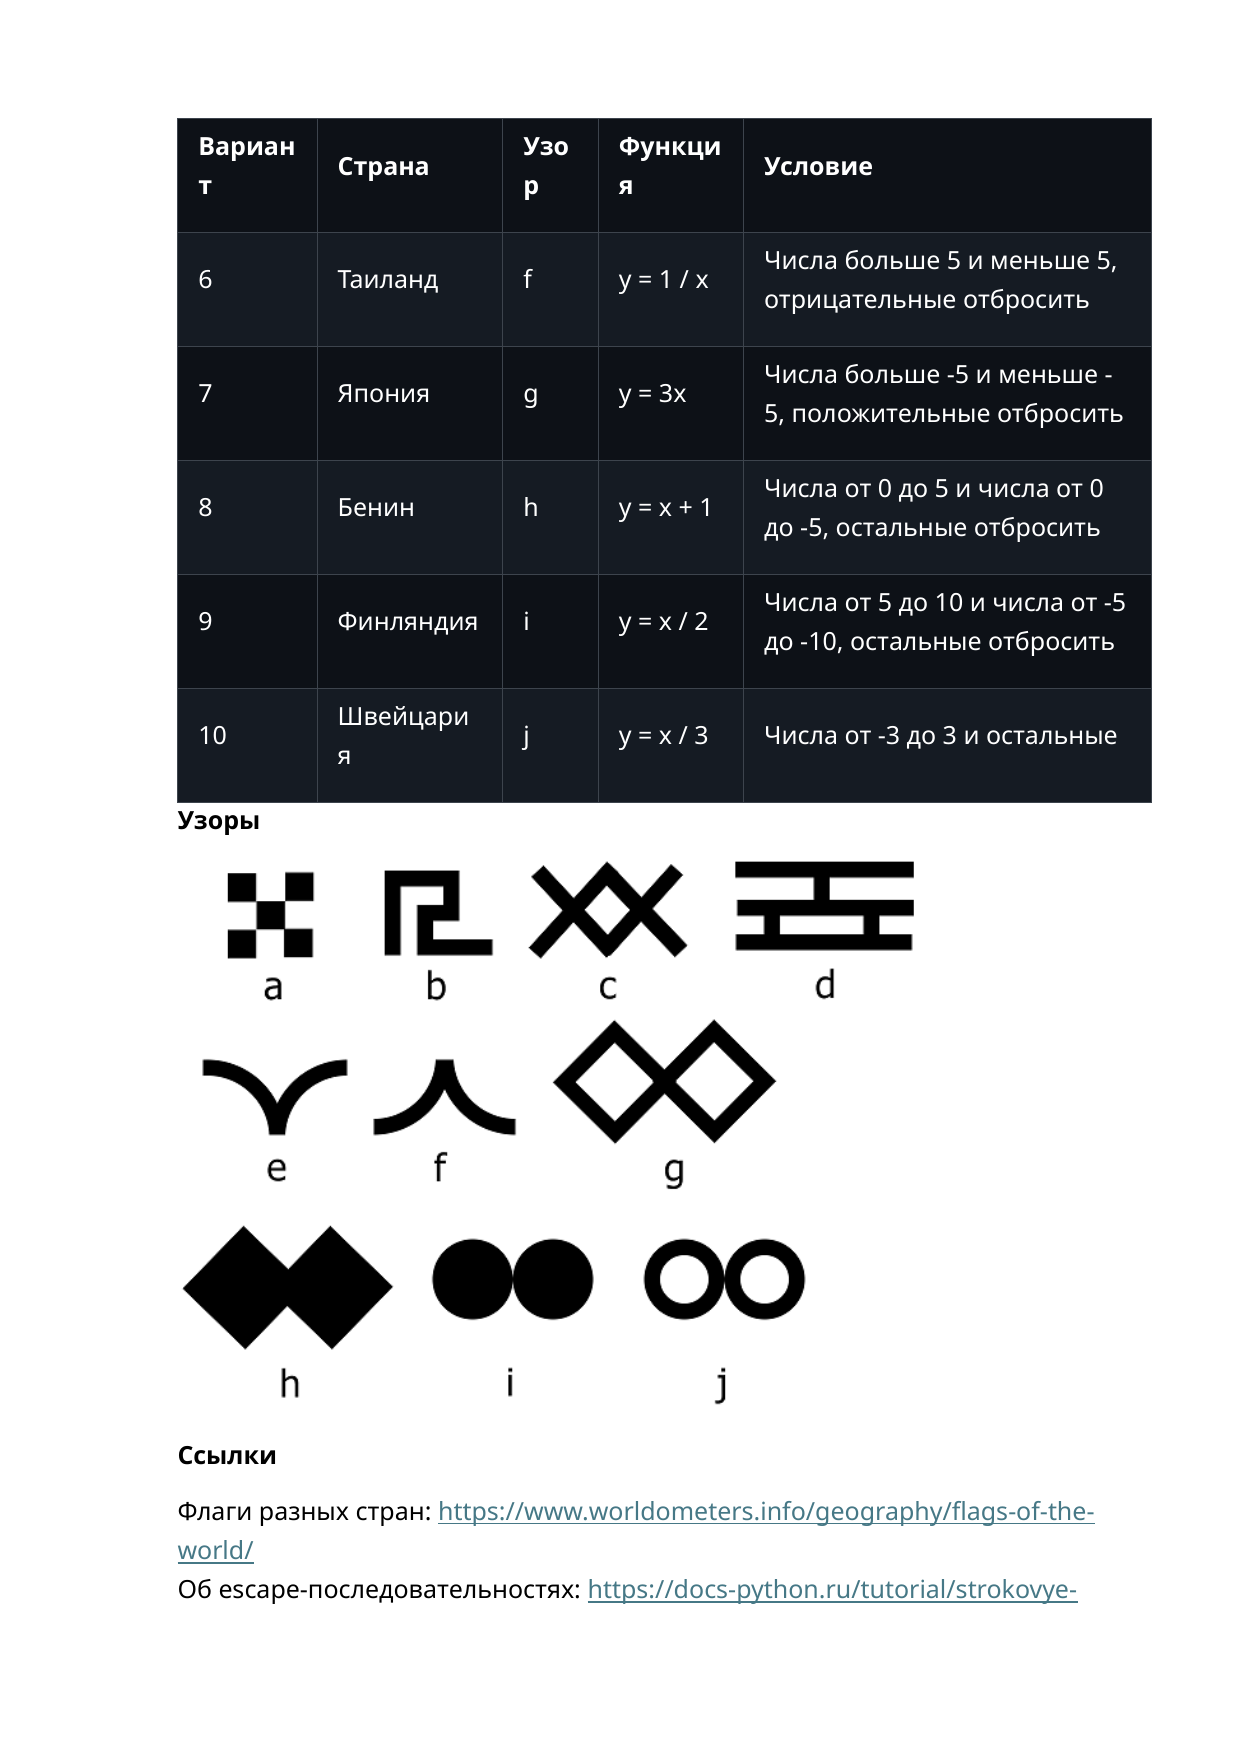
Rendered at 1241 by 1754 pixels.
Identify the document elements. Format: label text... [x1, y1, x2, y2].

table_cell Числа от 0 до 5 и числа от 0 до -5, остальные отбросить [744, 461, 1151, 574]
table_cell Числа больше 5 и меньше 5, отрицательные отбросить [744, 233, 1151, 346]
text Узоры [177, 803, 1152, 837]
table_cell 7 [178, 347, 317, 460]
table_cell f [503, 233, 598, 346]
table_header Вариант [178, 119, 317, 232]
text Ссылки [177, 1438, 1152, 1472]
table_cell Числа от 5 до 10 и числа от -5 до -10, остальные отбросить [744, 575, 1151, 688]
table_header Функция [599, 119, 743, 232]
table_cell 10 [178, 689, 317, 802]
table_cell Финляндия [318, 575, 502, 688]
table_cell Бенин [318, 461, 502, 574]
table_cell Швейцария [318, 689, 502, 802]
table_cell Япония [318, 347, 502, 460]
table_cell g [503, 347, 598, 460]
table_cell i [503, 575, 598, 688]
table_cell y = x / 3 [599, 689, 743, 802]
table_cell y = 3x [599, 347, 743, 460]
table_cell 8 [178, 461, 317, 574]
table_cell j [503, 689, 598, 802]
table_cell 9 [178, 575, 317, 688]
table_cell y = x + 1 [599, 461, 743, 574]
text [177, 1494, 1152, 1606]
table_cell y = 1 / x [599, 233, 743, 346]
table_cell 6 [178, 233, 317, 346]
table_cell Таиланд [318, 233, 502, 346]
picture [177, 858, 928, 1417]
table_cell y = x / 2 [599, 575, 743, 688]
table_cell Числа от -3 до 3 и остальные [744, 689, 1151, 802]
table_cell Числа больше -5 и меньше -5, положительные отбросить [744, 347, 1151, 460]
table_cell h [503, 461, 598, 574]
table_header Страна [318, 119, 502, 232]
table_header Узор [503, 119, 598, 232]
table_header Условие [744, 119, 1151, 232]
